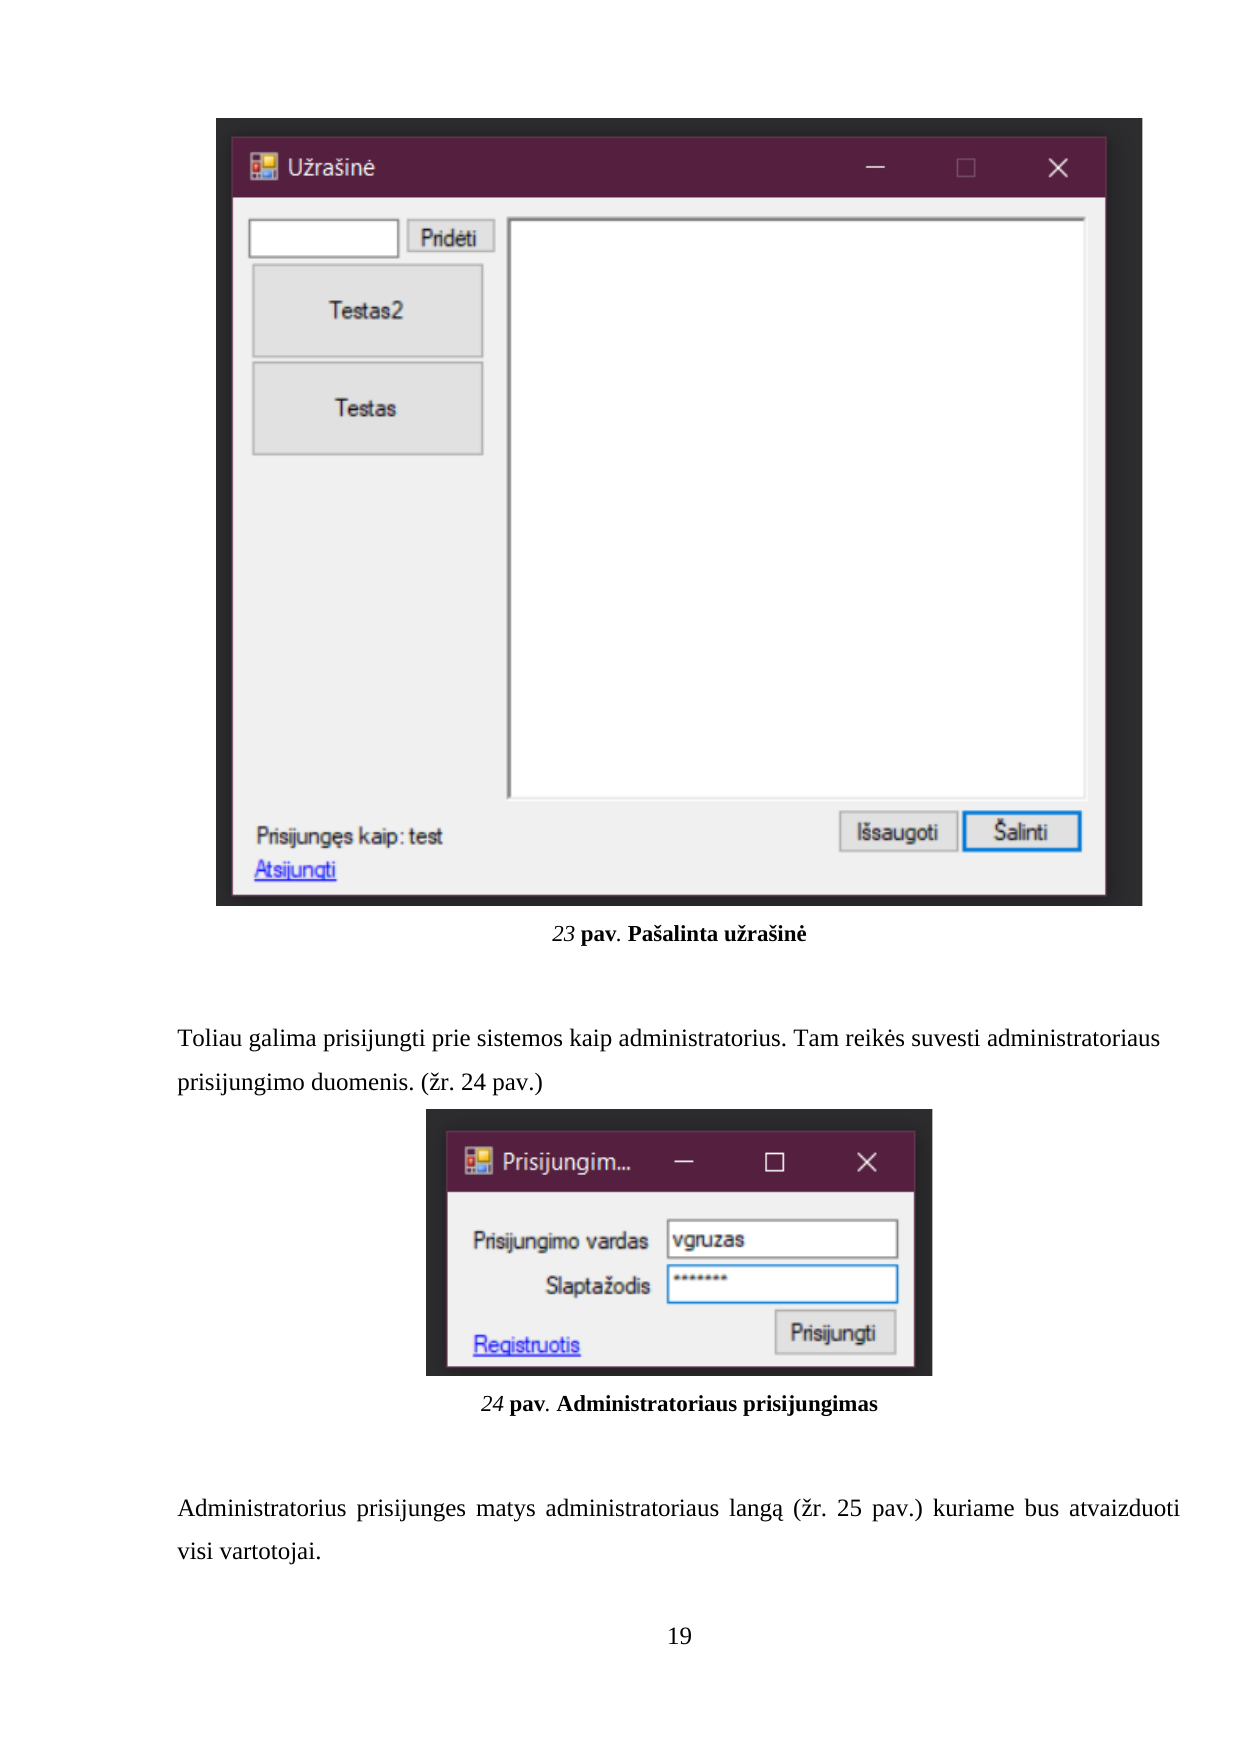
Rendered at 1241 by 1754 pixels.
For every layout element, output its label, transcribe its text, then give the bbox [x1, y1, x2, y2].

picture [426, 1109, 933, 1376]
text Administratorius prisijunges matys administratoriaus langą (žr. 25 pav.) kuriame bus atvaizduoti visi vartotojai. [177, 1493, 1182, 1565]
text 24 pav. Administratoriaus prisijungimas [177, 1390, 1182, 1416]
text Toliau galima prisijungti prie sistemos kaip administratorius. Tam reikės suvesti administratoriaus prisijungimo duomenis. (žr. 24 pav.) [177, 1023, 1182, 1095]
picture [216, 118, 1143, 906]
text 23 pav. Pašalinta užrašinė [177, 920, 1182, 946]
